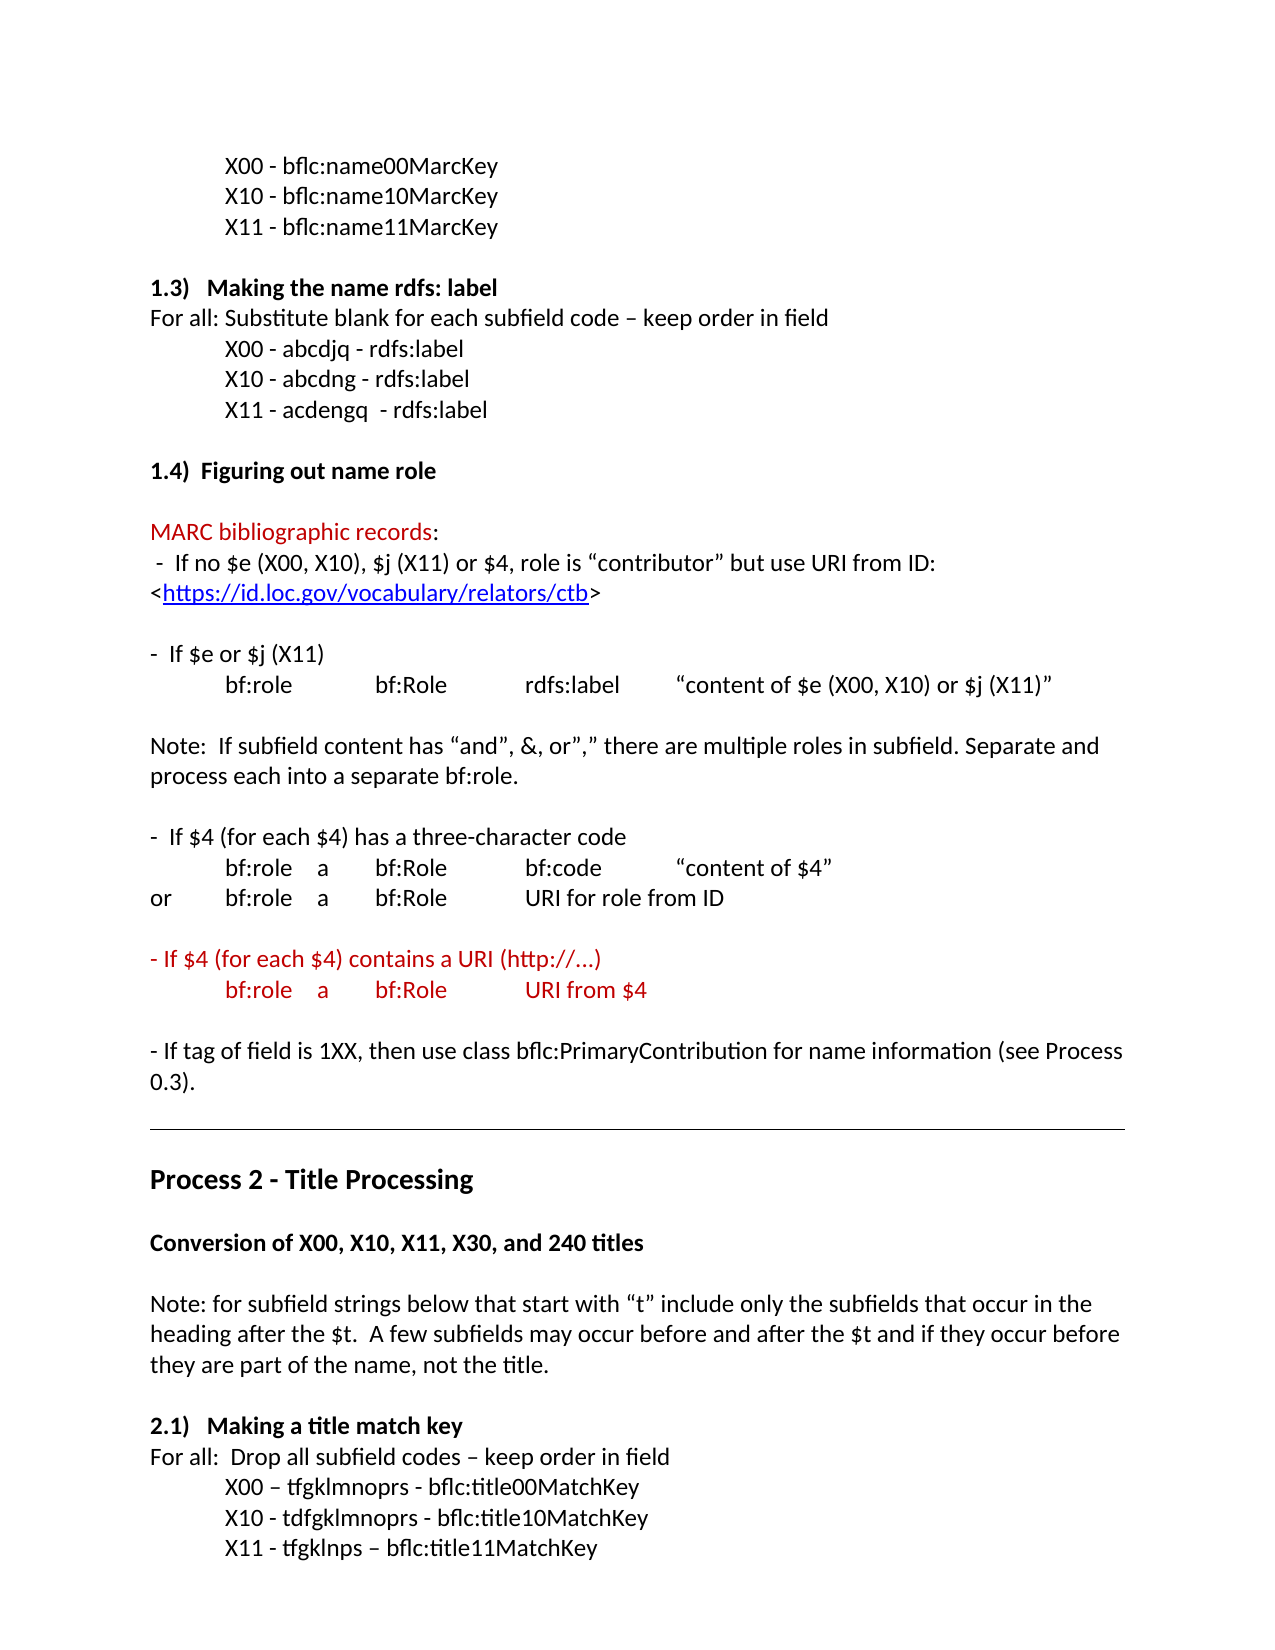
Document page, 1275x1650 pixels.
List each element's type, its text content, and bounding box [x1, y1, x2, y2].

text Note: for subfield strings below that start with “t” include only the subfields that occur in the heading after the $t. A few subfields may occur before and after the $t and if they occur before they are part of the name, not the title. [150, 1288, 1125, 1379]
text Conversion of X00, X10, X11, X30, and 240 titles [150, 1227, 1125, 1257]
text X10 - bflc:name10MarcKey [150, 181, 1125, 211]
text X00 - abcdjq - rdfs:label [150, 333, 1125, 364]
text Process 2 - Title Processing [150, 1161, 1125, 1196]
text X10 - abcdng - rdfs:label [150, 364, 1125, 394]
text 1.3) Making the name rdfs: label [150, 272, 1125, 303]
text 2.1) Making a title match key [150, 1410, 1125, 1441]
text - If $4 (for each $4) has a three-character code [150, 821, 1125, 852]
text For all: Drop all subfield codes – keep order in field [150, 1441, 1125, 1471]
text X00 - bflc:name00MarcKey [150, 150, 1125, 181]
text bf:role bf:Role rdfs:label “content of $e (X00, X10) or $j (X11)” [150, 669, 1125, 730]
text X00 – tfgklmnoprs - bflc:title00MatchKey [150, 1471, 1125, 1502]
text X10 - tdfgklmnoprs - bflc:title10MatchKey [150, 1502, 1125, 1532]
text - If tag of field is 1XX, then use class bflc:PrimaryContribution for name information (see Process 0.3). [150, 1035, 1125, 1096]
text bf:role a bf:Role bf:code “content of $4” [150, 852, 1125, 882]
text X11 - acdengq - rdfs:label [150, 394, 1125, 425]
text - If no $e (X00, X10), $j (X11) or $4, role is “contributor” but use URI from ID: <https://id.loc.gov/vocabulary/relators/ctb> [150, 547, 1125, 608]
text - If $e or $j (X11) [150, 638, 1125, 669]
text MARC bibliographic records: [150, 516, 1125, 547]
text bf:role a bf:Role URI from $4 [150, 974, 1125, 1004]
text X11 - bflc:name11MarcKey [150, 211, 1125, 242]
text For all: Substitute blank for each subfield code – keep order in field [150, 303, 1125, 333]
text - If $4 (for each $4) contains a URI (http://...) [150, 943, 1125, 974]
text or bf:role a bf:Role URI for role from ID [150, 882, 1125, 913]
text X11 - tfgklnps – bflc:title11MatchKey [150, 1532, 1125, 1563]
text 1.4) Figuring out name role [150, 455, 1125, 486]
text Note: If subfield content has “and”, &, or”,” there are multiple roles in subfield. Separate and process each into a separate bf:role. [150, 730, 1125, 791]
